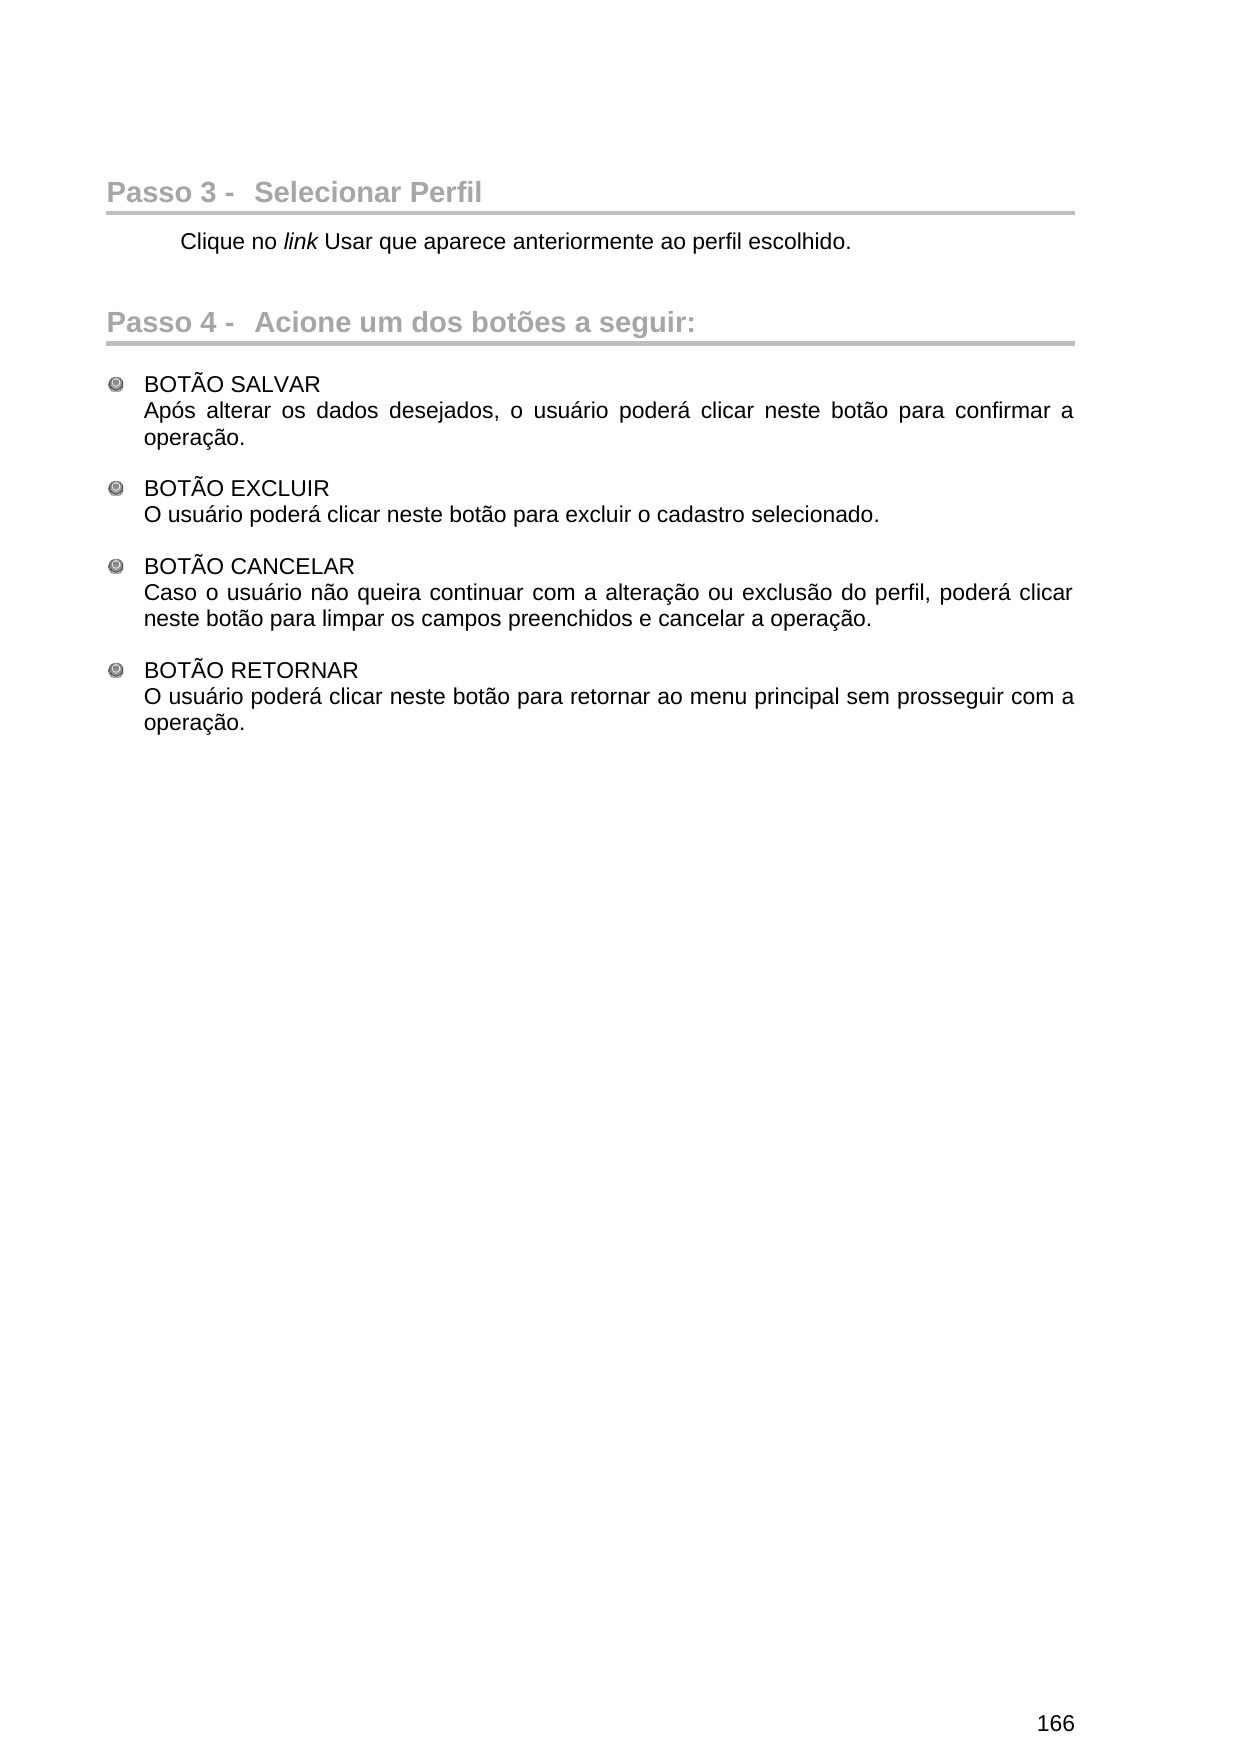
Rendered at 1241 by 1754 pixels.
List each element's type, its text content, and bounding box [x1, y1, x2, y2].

text Após alterar os dados desejados, o usuário poderá clicar neste botão para confirmar a operação. [143, 397, 1075, 450]
text Clique no link Usar que aparece anteriormente ao perfil escolhido. [106, 228, 1075, 254]
picture [107, 479, 124, 497]
text Botão Salvar [106, 371, 1075, 397]
text Acione um dos botões a seguir: [106, 306, 1075, 341]
text O usuário poderá clicar neste botão para excluir o cadastro selecionado. [143, 501, 1075, 528]
text Caso o usuário não queira continuar com a alteração ou exclusão do perfil, poderá clicar neste botão para limpar os campos preenchidos e cancelar a operação. [143, 579, 1075, 632]
picture [107, 375, 124, 393]
text Botão Cancelar [106, 553, 1075, 579]
text O usuário poderá clicar neste botão para retornar ao menu principal sem prosseguir com a operação. [143, 683, 1075, 736]
text Botão Retornar [106, 657, 1075, 683]
picture [107, 557, 124, 575]
picture [107, 661, 124, 679]
text Botão Excluir [106, 475, 1075, 501]
text Selecionar Perfil [106, 175, 1075, 211]
